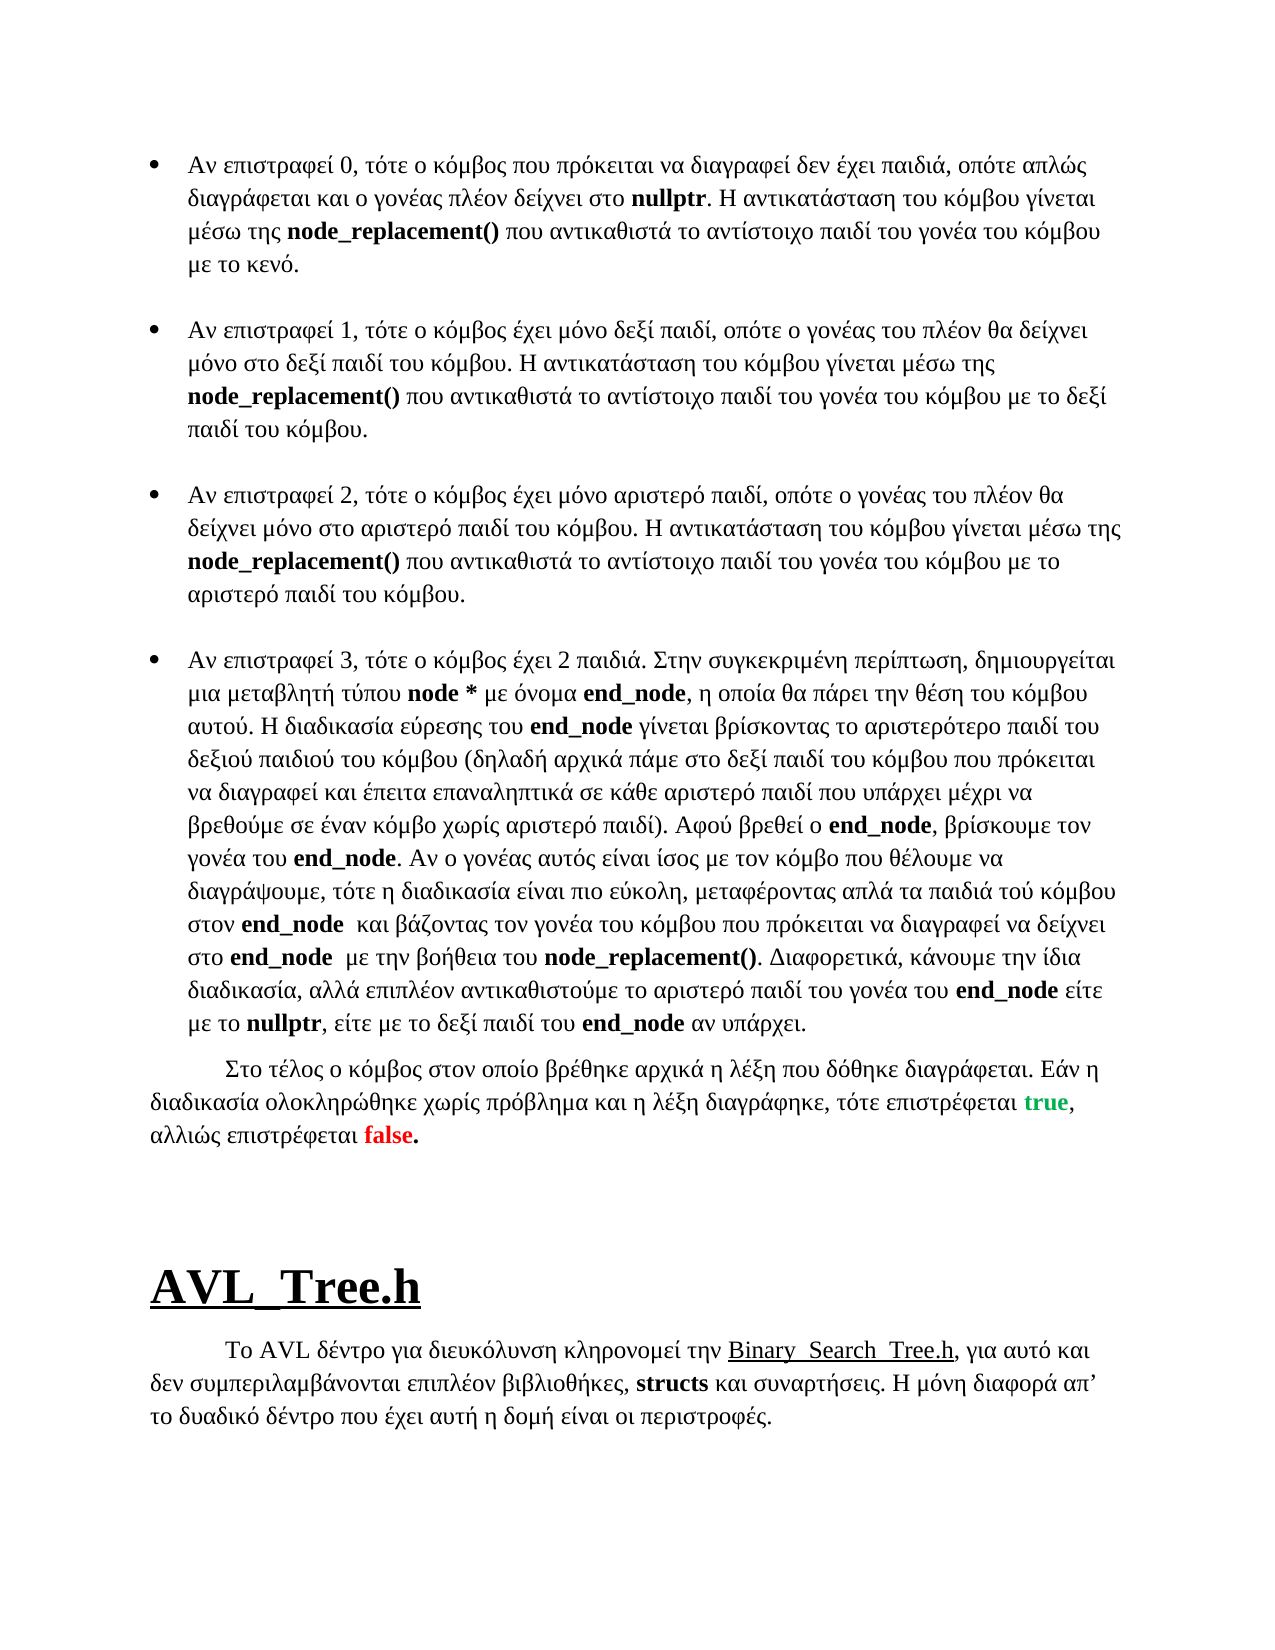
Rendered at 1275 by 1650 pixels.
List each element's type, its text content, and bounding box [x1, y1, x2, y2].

list Αν επιστραφεί 2, τότε ο κόμβος έχει μόνο αριστερό παιδί, οπότε ο γονέας του πλέον θα δείχνει μόνο στο αριστερό παιδί του κόμβου. Η αντικατάσταση του κόμβου γίνεται μέσω της node_replacement() που αντικαθιστά το αντίστοιχο παιδί του γονέα του κόμβου με το αριστερό παιδί του κόμβου. [150, 480, 1125, 608]
text To AVL δέντρο για διευκόλυνση κληρονομεί την Binary_Search_Tree.h, για αυτό και δεν συμπεριλαμβάνονται επιπλέον βιβλιοθήκες, structs και συναρτήσεις. Η μόνη διαφορά απ’ το δυαδικό δέντρο που έχει αυτή η δομή είναι οι περιστροφές. [150, 1335, 1125, 1430]
list Αν επιστραφεί 0, τότε ο κόμβος που πρόκειται να διαγραφεί δεν έχει παιδιά, οπότε απλώς διαγράφεται και ο γονέας πλέον δείχνει στο nullptr. Η αντικατάσταση του κόμβου γίνεται μέσω της node_replacement() που αντικαθιστά το αντίστοιχο παιδί του γονέα του κόμβου με το κενό. [150, 150, 1125, 278]
list Αν επιστραφεί 1, τότε ο κόμβος έχει μόνο δεξί παιδί, οπότε ο γονέας του πλέον θα δείχνει μόνο στο δεξί παιδί του κόμβου. Η αντικατάσταση του κόμβου γίνεται μέσω της node_replacement() που αντικαθιστά το αντίστοιχο παιδί του γονέα του κόμβου με το δεξί παιδί του κόμβου. [150, 315, 1125, 443]
list Αν επιστραφεί 3, τότε ο κόμβος έχει 2 παιδιά. Στην συγκεκριμένη περίπτωση, δημιουργείται μια μεταβλητή τύπου node * με όνομα end_node, η οποία θα πάρει την θέση του κόμβου αυτού. Η διαδικασία εύρεσης του end_node γίνεται βρίσκοντας το αριστερότερο παιδί του δεξιού παιδιού του κόμβου (δηλαδή αρχικά πάμε στο δεξί παιδί του κόμβου που πρόκειται να διαγραφεί και έπειτα επαναληπτικά σε κάθε αριστερό παιδί που υπάρχει μέχρι να βρεθούμε σε έναν κόμβο χωρίς αριστερό παιδί). Αφού βρεθεί ο end_node, βρίσκουμε τον γονέα του end_node. Αν ο γονέας αυτός είναι ίσος με τον κόμβο που θέλουμε να διαγράψουμε, τότε η διαδικασία είναι πιο εύκολη, μεταφέροντας απλά τα παιδιά τού κόμβου στον end_node και βάζοντας τον γονέα του κόμβου που πρόκειται να διαγραφεί να δείχνει στο end_node με την βοήθεια του node_replacement(). Διαφορετικά, κάνουμε την ίδια διαδικασία, αλλά επιπλέον αντικαθιστούμε το αριστερό παιδί του γονέα του end_node είτε με το nullptr, είτε με το δεξί παιδί του end_node αν υπάρχει. [150, 645, 1125, 1037]
text AVL_Tree.h [150, 1257, 1125, 1314]
text Στο τέλος ο κόμβος στον οποίο βρέθηκε αρχικά η λέξη που δόθηκε διαγράφεται. Εάν η διαδικασία ολοκληρώθηκε χωρίς πρόβλημα και η λέξη διαγράφηκε, τότε επιστρέφεται true, αλλιώς επιστρέφεται false. [150, 1054, 1125, 1149]
